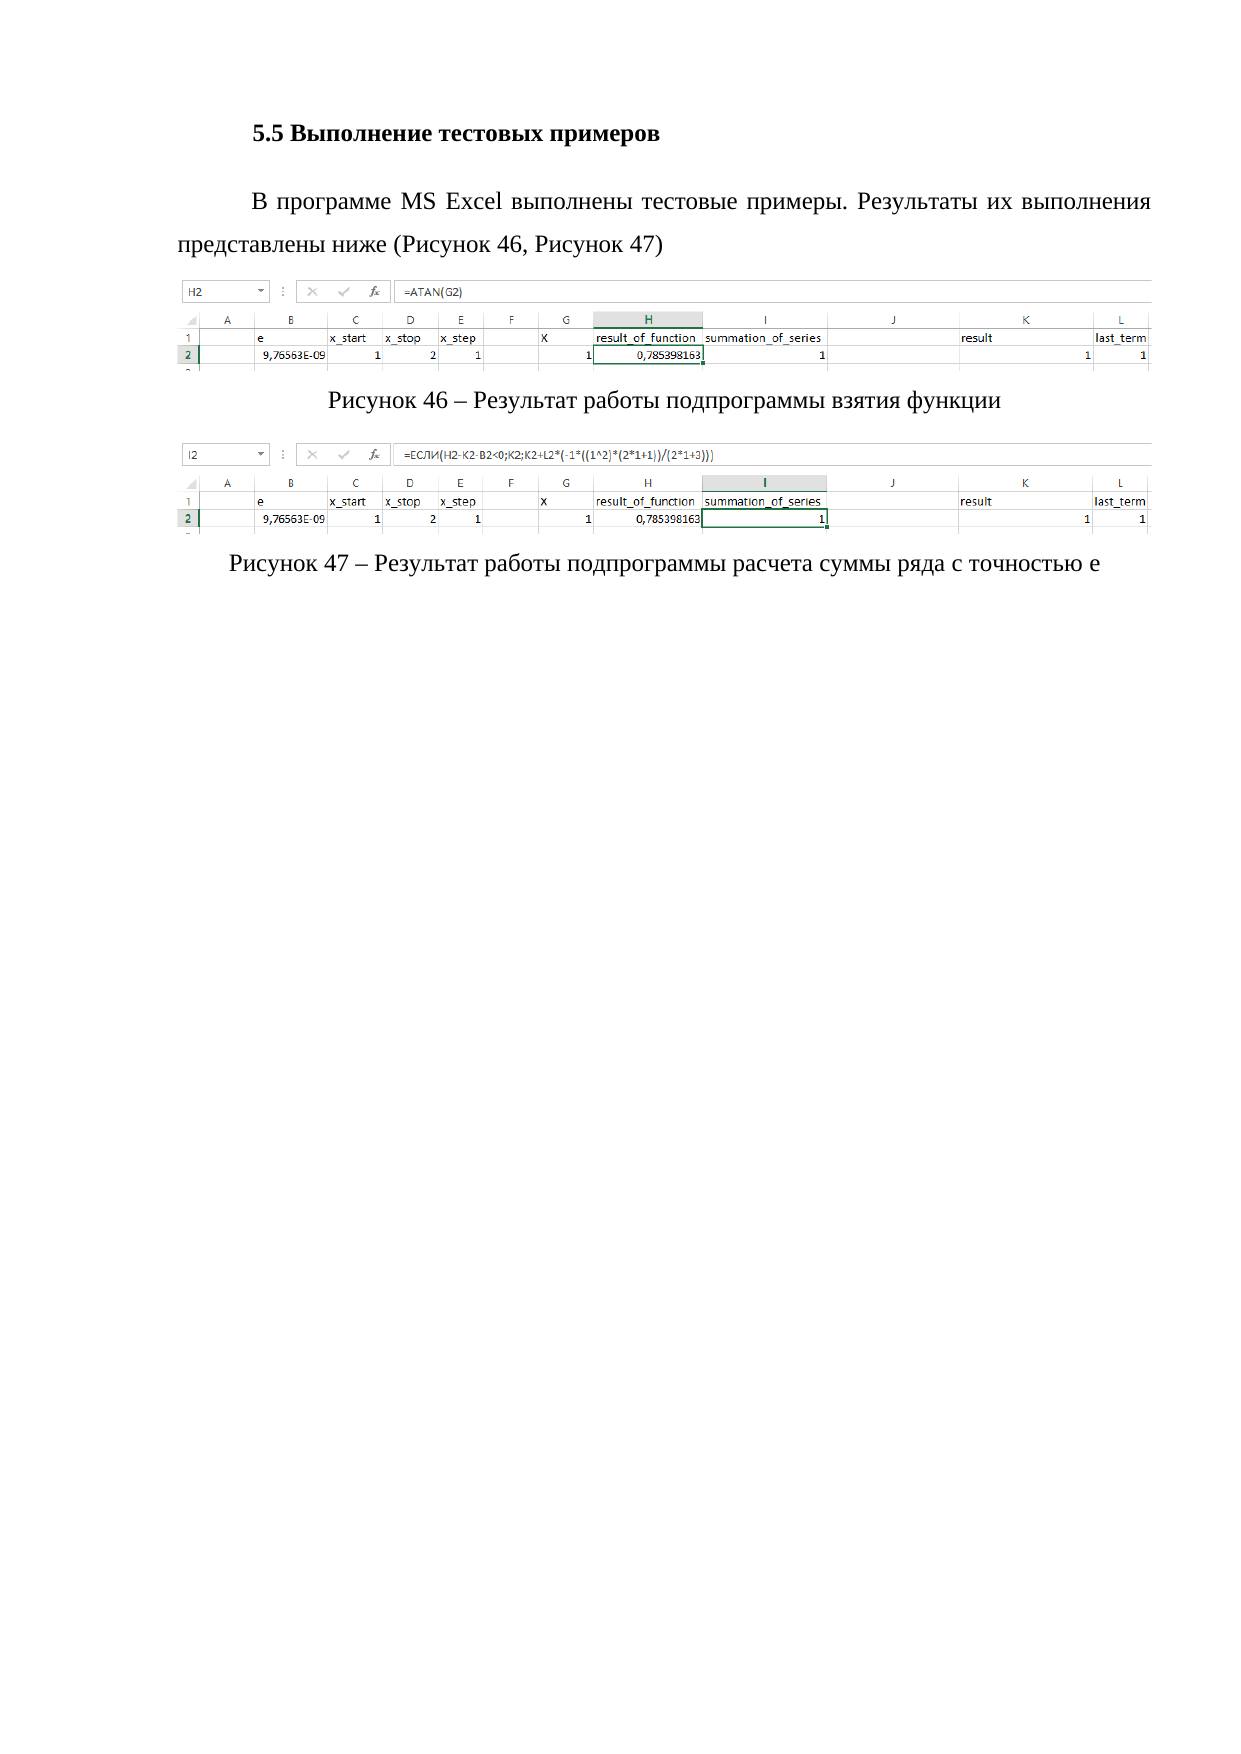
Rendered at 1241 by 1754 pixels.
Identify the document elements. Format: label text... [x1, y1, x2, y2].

picture [177, 435, 1152, 534]
text Выполнение тестовых примеров [252, 118, 1152, 147]
picture [177, 272, 1152, 371]
text В программе MS Excel выполнены тестовые примеры. Результаты их выполнения представлены ниже (Рисунок 46, Рисунок 47) [177, 186, 1152, 258]
